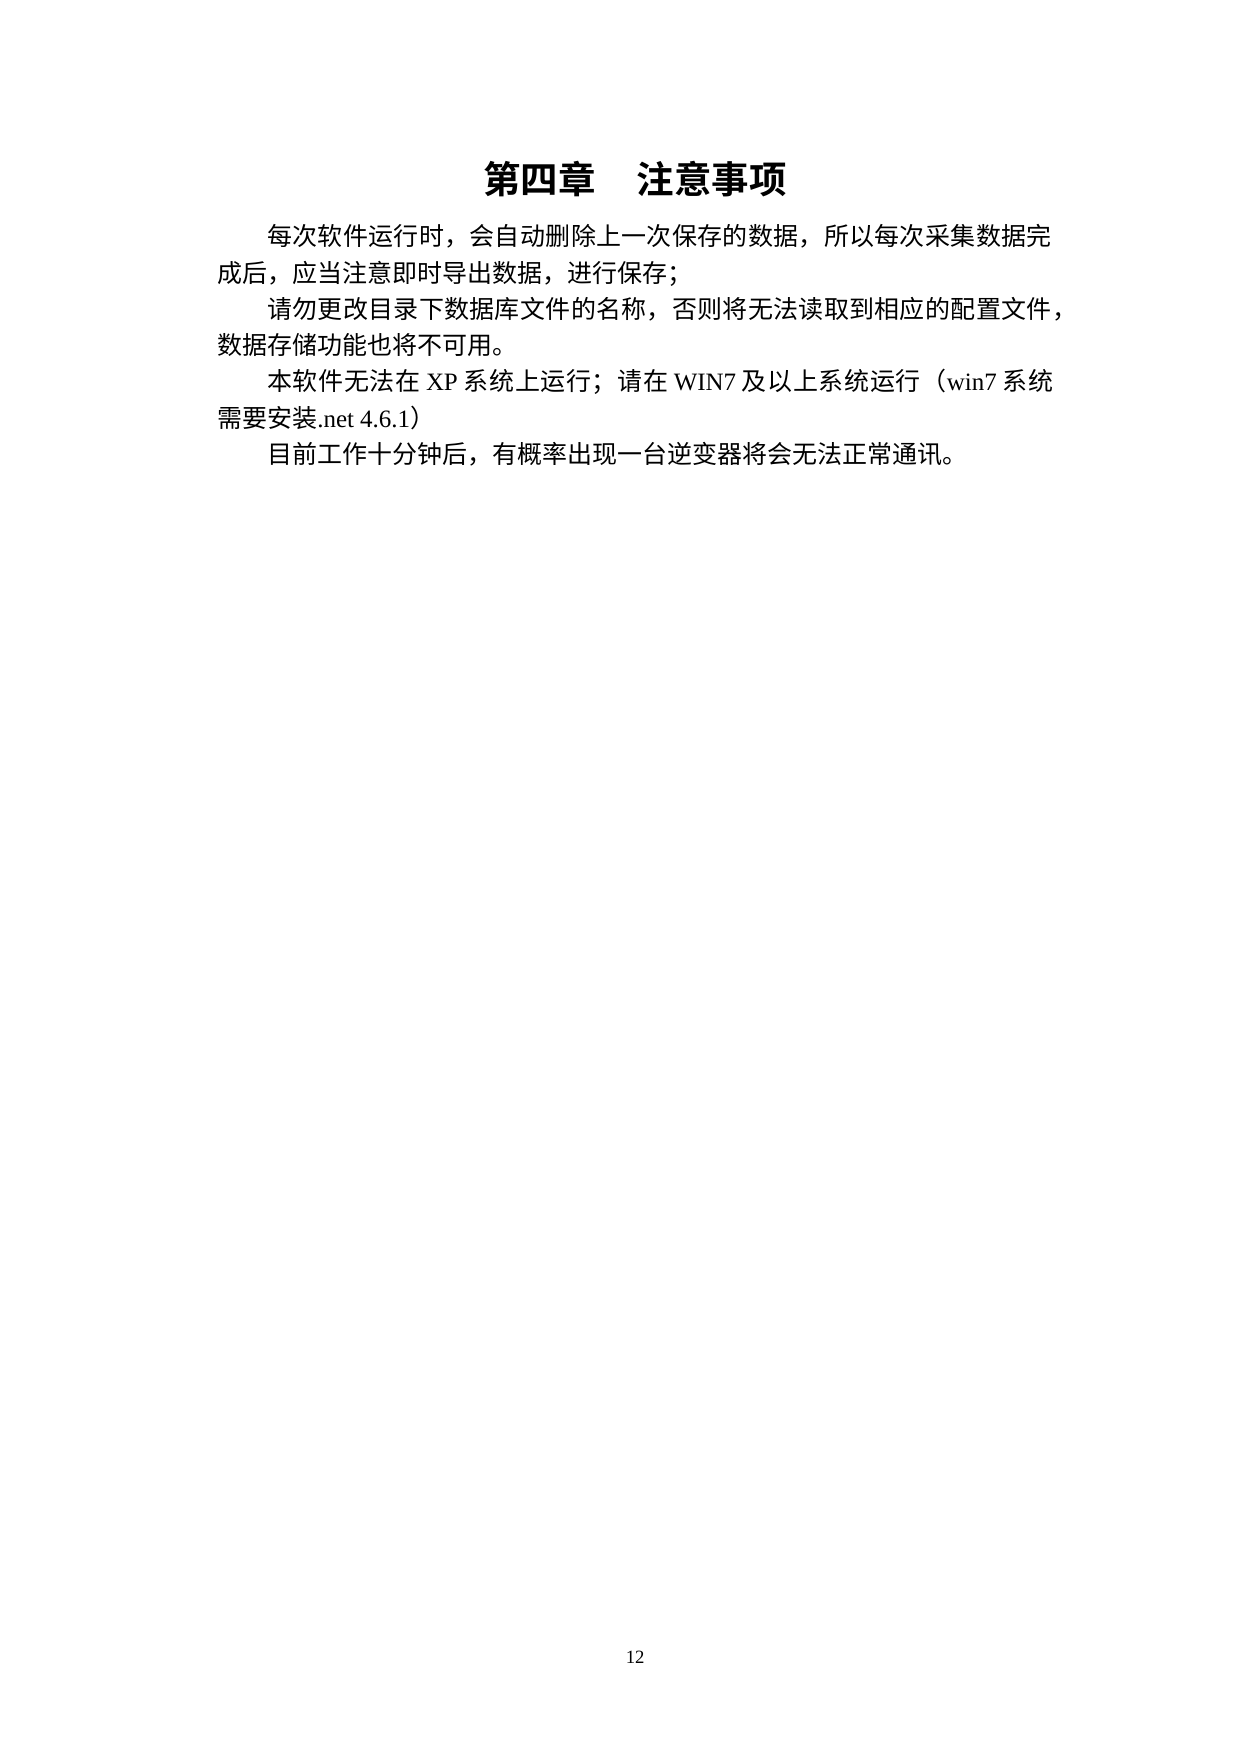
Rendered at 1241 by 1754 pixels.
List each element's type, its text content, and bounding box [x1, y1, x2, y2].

text 请勿更改目录下数据库文件的名称，否则将无法读取到相应的配置文件，数据存储功能也将不可用。 [217, 289, 1053, 362]
text 目前工作十分钟后，有概率出现一台逆变器将会无法正常通讯。 [217, 434, 1053, 471]
text 每次软件运行时，会自动删除上一次保存的数据，所以每次采集数据完成后，应当注意即时导出数据，进行保存； [217, 217, 1053, 289]
subtitle 注意事项 [217, 150, 1053, 204]
text 本软件无法在XP系统上运行；请在WIN7及以上系统运行（win7系统需要安装.net 4.6.1） [217, 362, 1053, 434]
